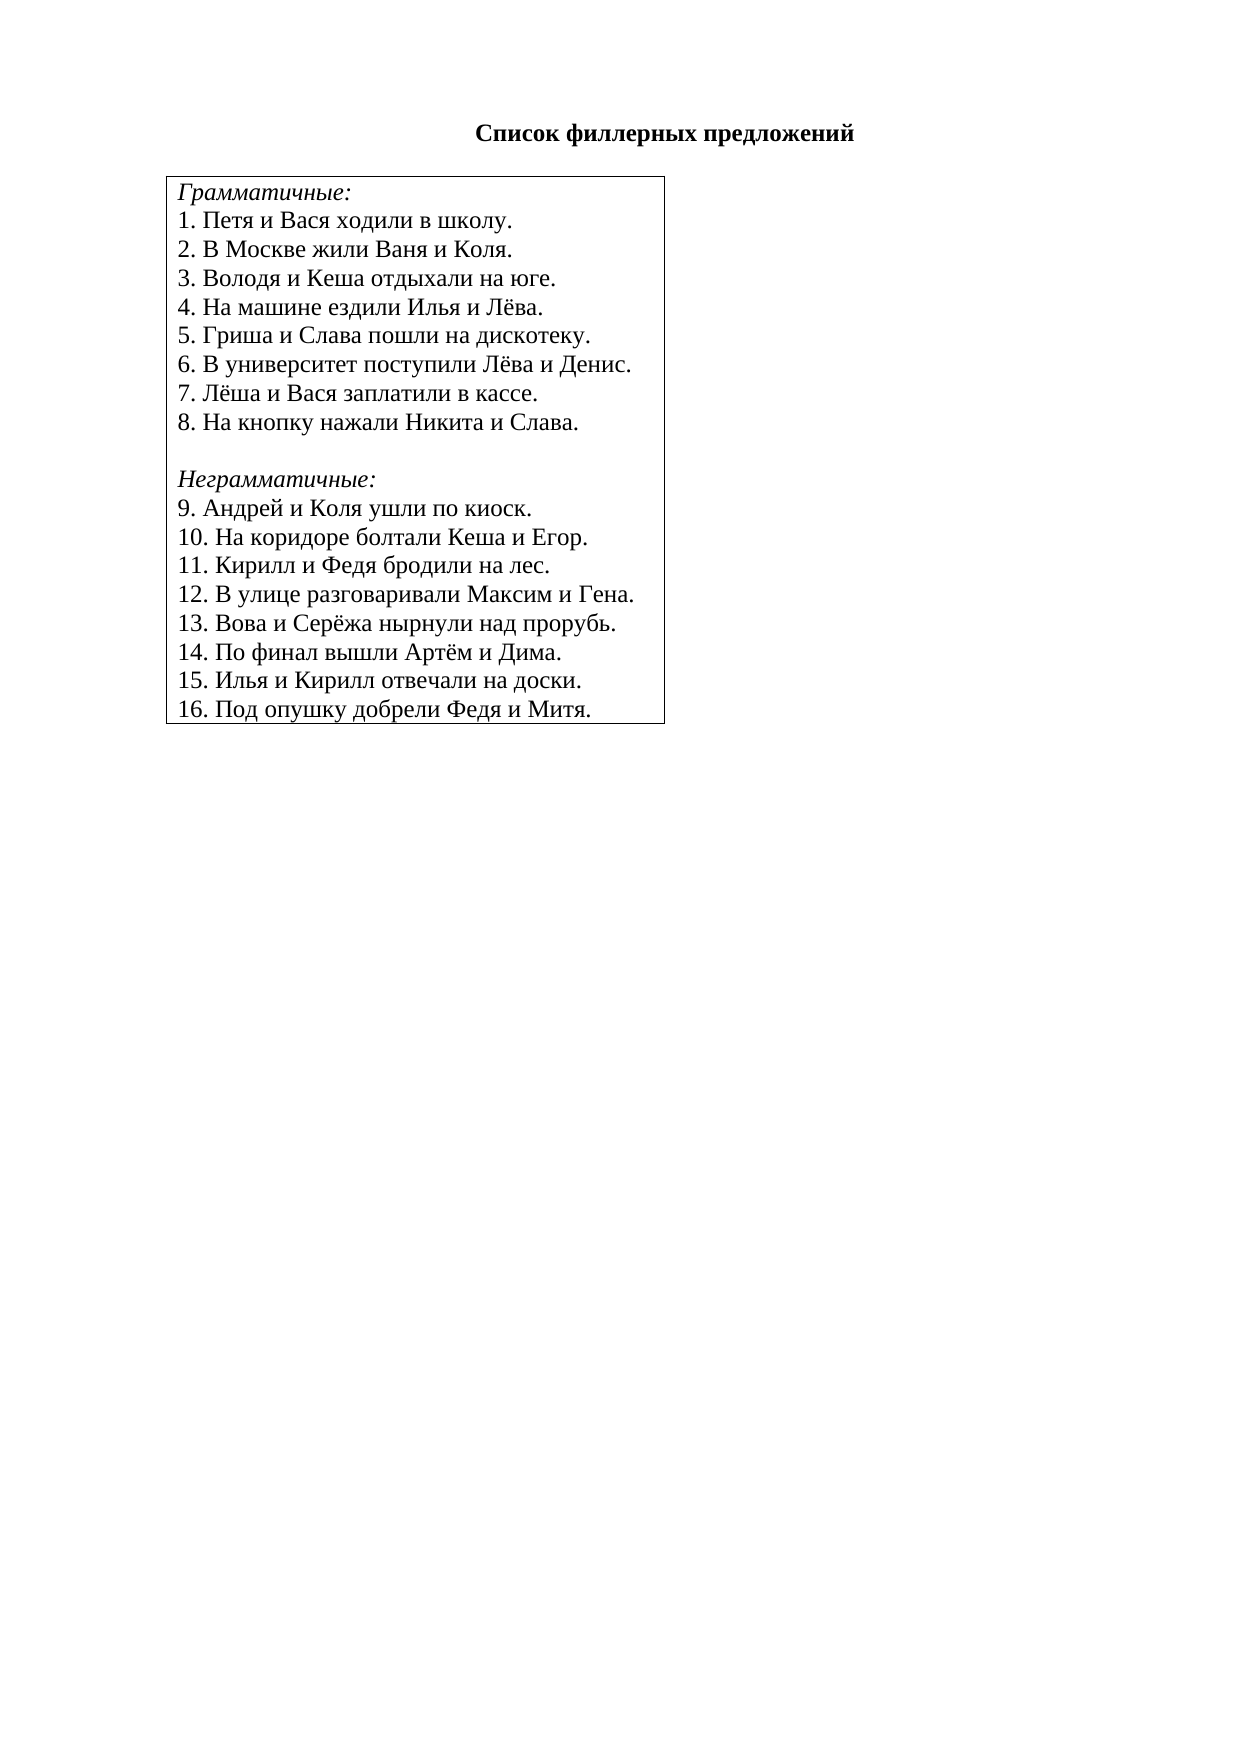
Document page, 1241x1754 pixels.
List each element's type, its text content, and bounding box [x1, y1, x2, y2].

table_header Грамматичные: 1. Петя и Вася ходили в школу. 2. В Москве жили Ваня и Коля. 3. Володя и Кеша отдыхали на юге. 4. На машине ездили Илья и Лёва. 5. Гриша и Слава пошли на дискотеку. 6. В университет поступили Лёва и Денис. 7. Лёша и Вася заплатили в кассе. 8. На кнопку нажали Никита и Слава. Неграмматичные: 9. Андрей и Коля ушли по киоск. 10. На коридоре болтали Кеша и Егор. 11. Кирилл и Федя бродили на лес. 12. В улице разговаривали Максим и Гена. 13. Вова и Серёжа нырнули над прорубь. 14. По финал вышли Артём и Дима. 15. Илья и Кирилл отвечали на доски. 16. Под опушку добрели Федя и Митя. [167, 177, 664, 723]
text Список филлерных предложений [177, 118, 1152, 147]
